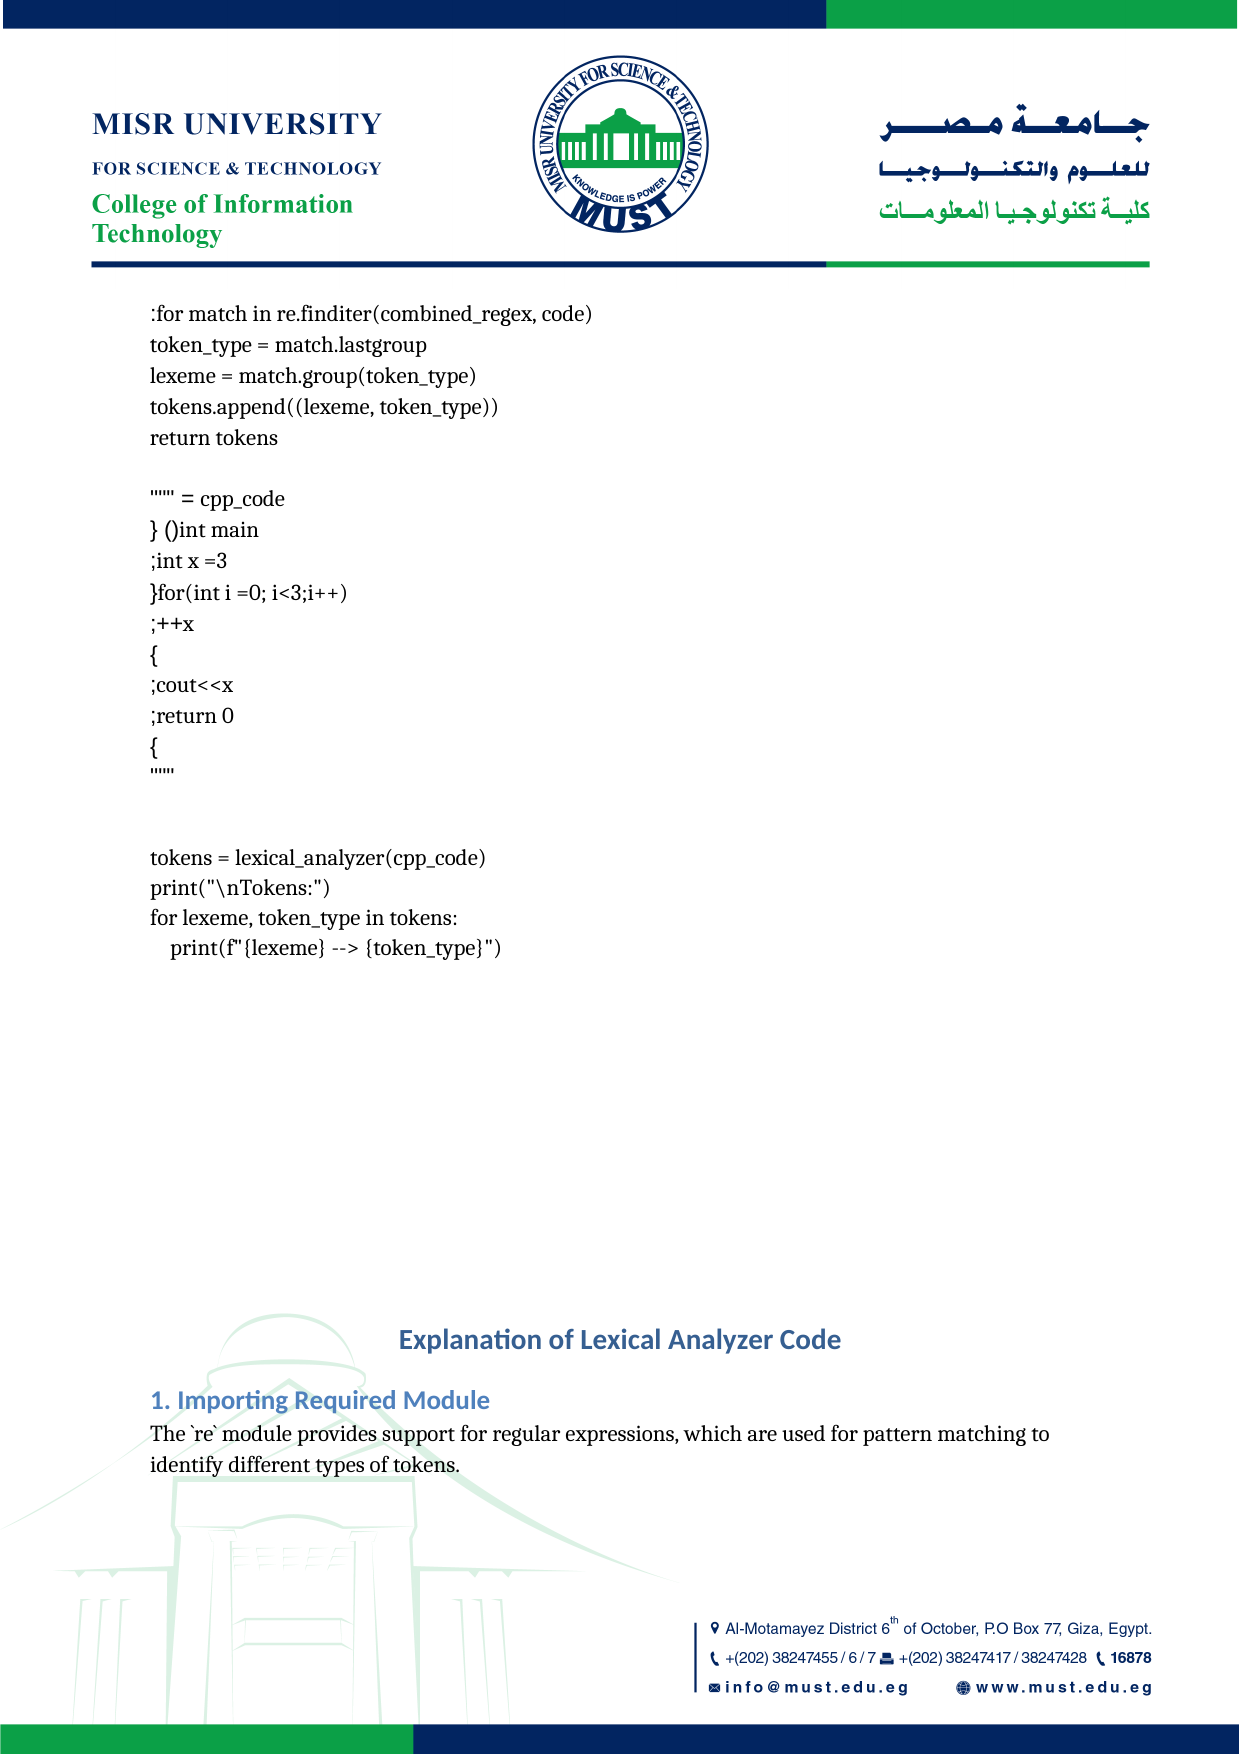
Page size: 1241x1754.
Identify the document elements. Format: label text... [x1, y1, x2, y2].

text 1. Importing Required Module [150, 1383, 1090, 1416]
text The `re` module provides support for regular expressions, which are used for pattern matching to identify different types of tokens. [150, 1421, 1090, 1478]
picture [0, 1235, 1239, 1754]
picture [3, 0, 1238, 289]
text Explanation of Lexical Analyzer Code [150, 1321, 1090, 1357]
text tokens = lexical_analyzer(cpp_code) print("\nTokens:") for lexeme, token_type in tokens: print(f"{lexeme} --> {token_type}") [150, 814, 1090, 994]
